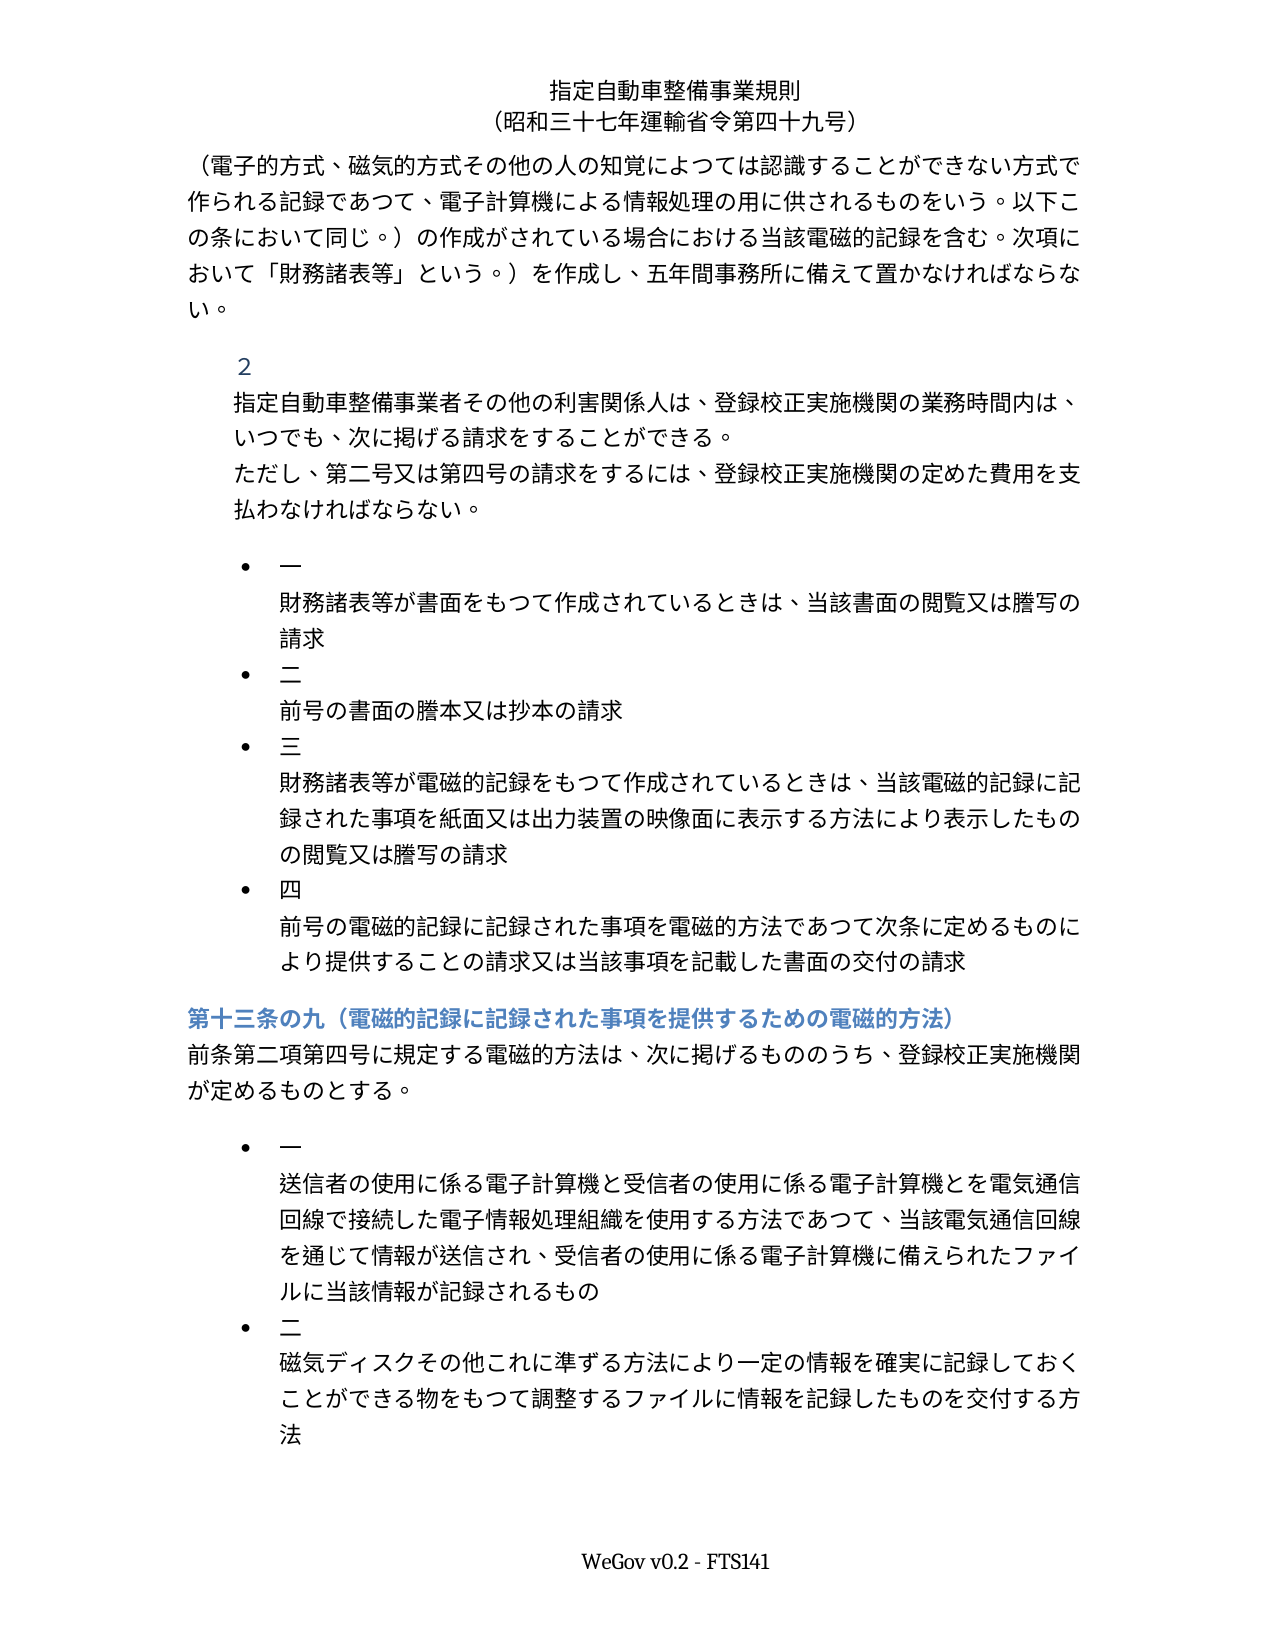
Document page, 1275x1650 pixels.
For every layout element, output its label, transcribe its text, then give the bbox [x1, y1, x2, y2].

list 二 磁気ディスクその他これに準ずる方法により一定の情報を確実に記録しておくことができる物をもつて調整するファイルに情報を記録したものを交付する方法 [242, 1311, 1087, 1451]
subtitle 第十三条の九（電磁的記録に記録された事項を提供するための電磁的方法） [187, 1003, 1087, 1034]
subtitle ２ [233, 351, 1087, 382]
list 一 送信者の使用に係る電子計算機と受信者の使用に係る電子計算機とを電気通信回線で接続した電子情報処理組織を使用する方法であつて、当該電気通信回線を通じて情報が送信され、受信者の使用に係る電子計算機に備えられたファイルに当該情報が記録されるもの [242, 1132, 1087, 1307]
list 三 財務諸表等が電磁的記録をもつて作成されているときは、当該電磁的記録に記録された事項を紙面又は出力装置の映像面に表示する方法により表示したものの閲覧又は謄写の請求 [242, 731, 1087, 870]
list 一 財務諸表等が書面をもつて作成されているときは、当該書面の閲覧又は謄写の請求 [242, 551, 1087, 654]
text 指定自動車整備事業者その他の利害関係人は、登録校正実施機関の業務時間内は、いつでも、次に掲げる請求をすることができる。 ただし、第二号又は第四号の請求をするには、登録校正実施機関の定めた費用を支払わなければならない。 [233, 386, 1087, 526]
list 二 前号の書面の謄本又は抄本の請求 [242, 659, 1087, 726]
text 前条第二項第四号に規定する電磁的方法は、次に掲げるもののうち、登録校正実施機関が定めるものとする。 [187, 1039, 1087, 1106]
list 四 前号の電磁的記録に記録された事項を電磁的方法であつて次条に定めるものにより提供することの請求又は当該事項を記載した書面の交付の請求 [242, 874, 1087, 978]
